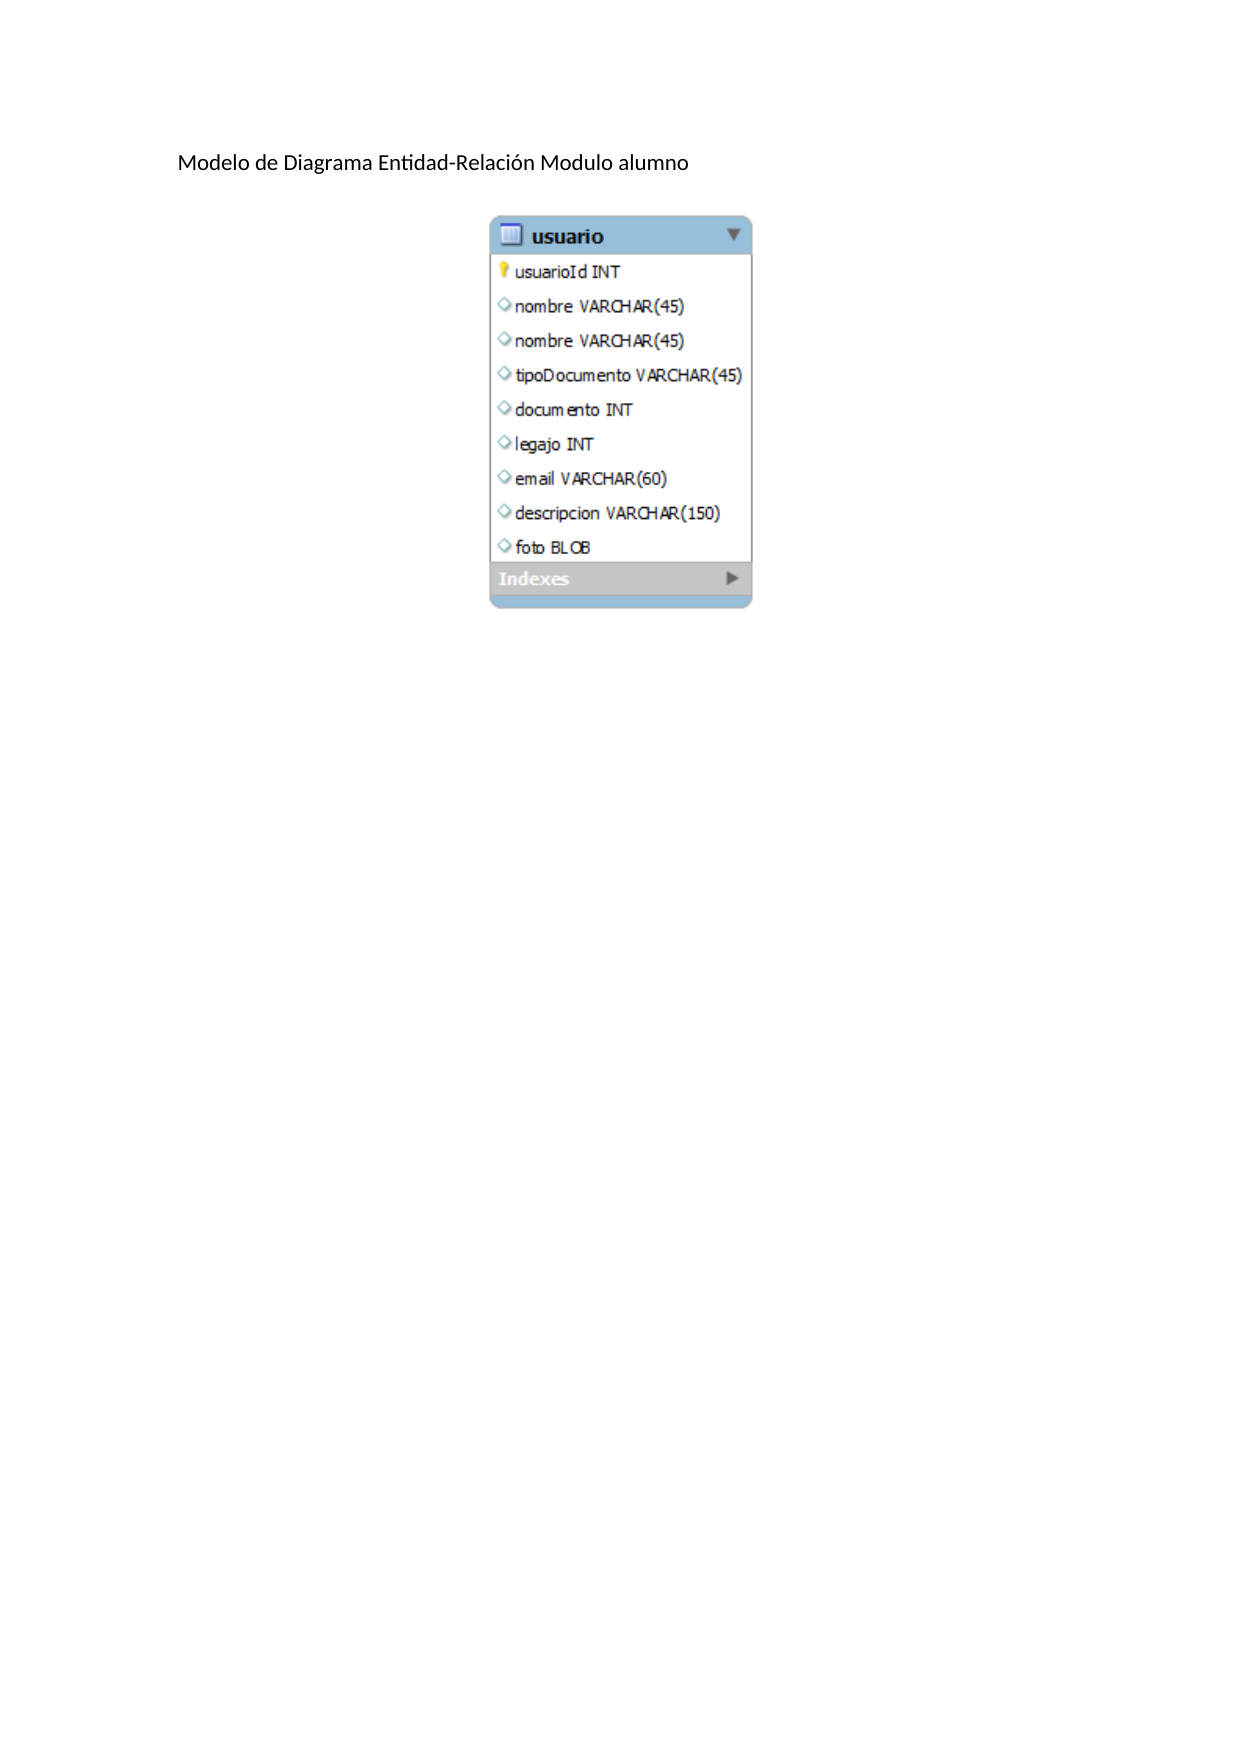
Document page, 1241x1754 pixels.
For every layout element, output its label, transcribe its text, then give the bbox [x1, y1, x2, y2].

picture [474, 200, 767, 623]
text Modelo de Diagrama Entidad-Relación Modulo alumno [177, 148, 1063, 176]
